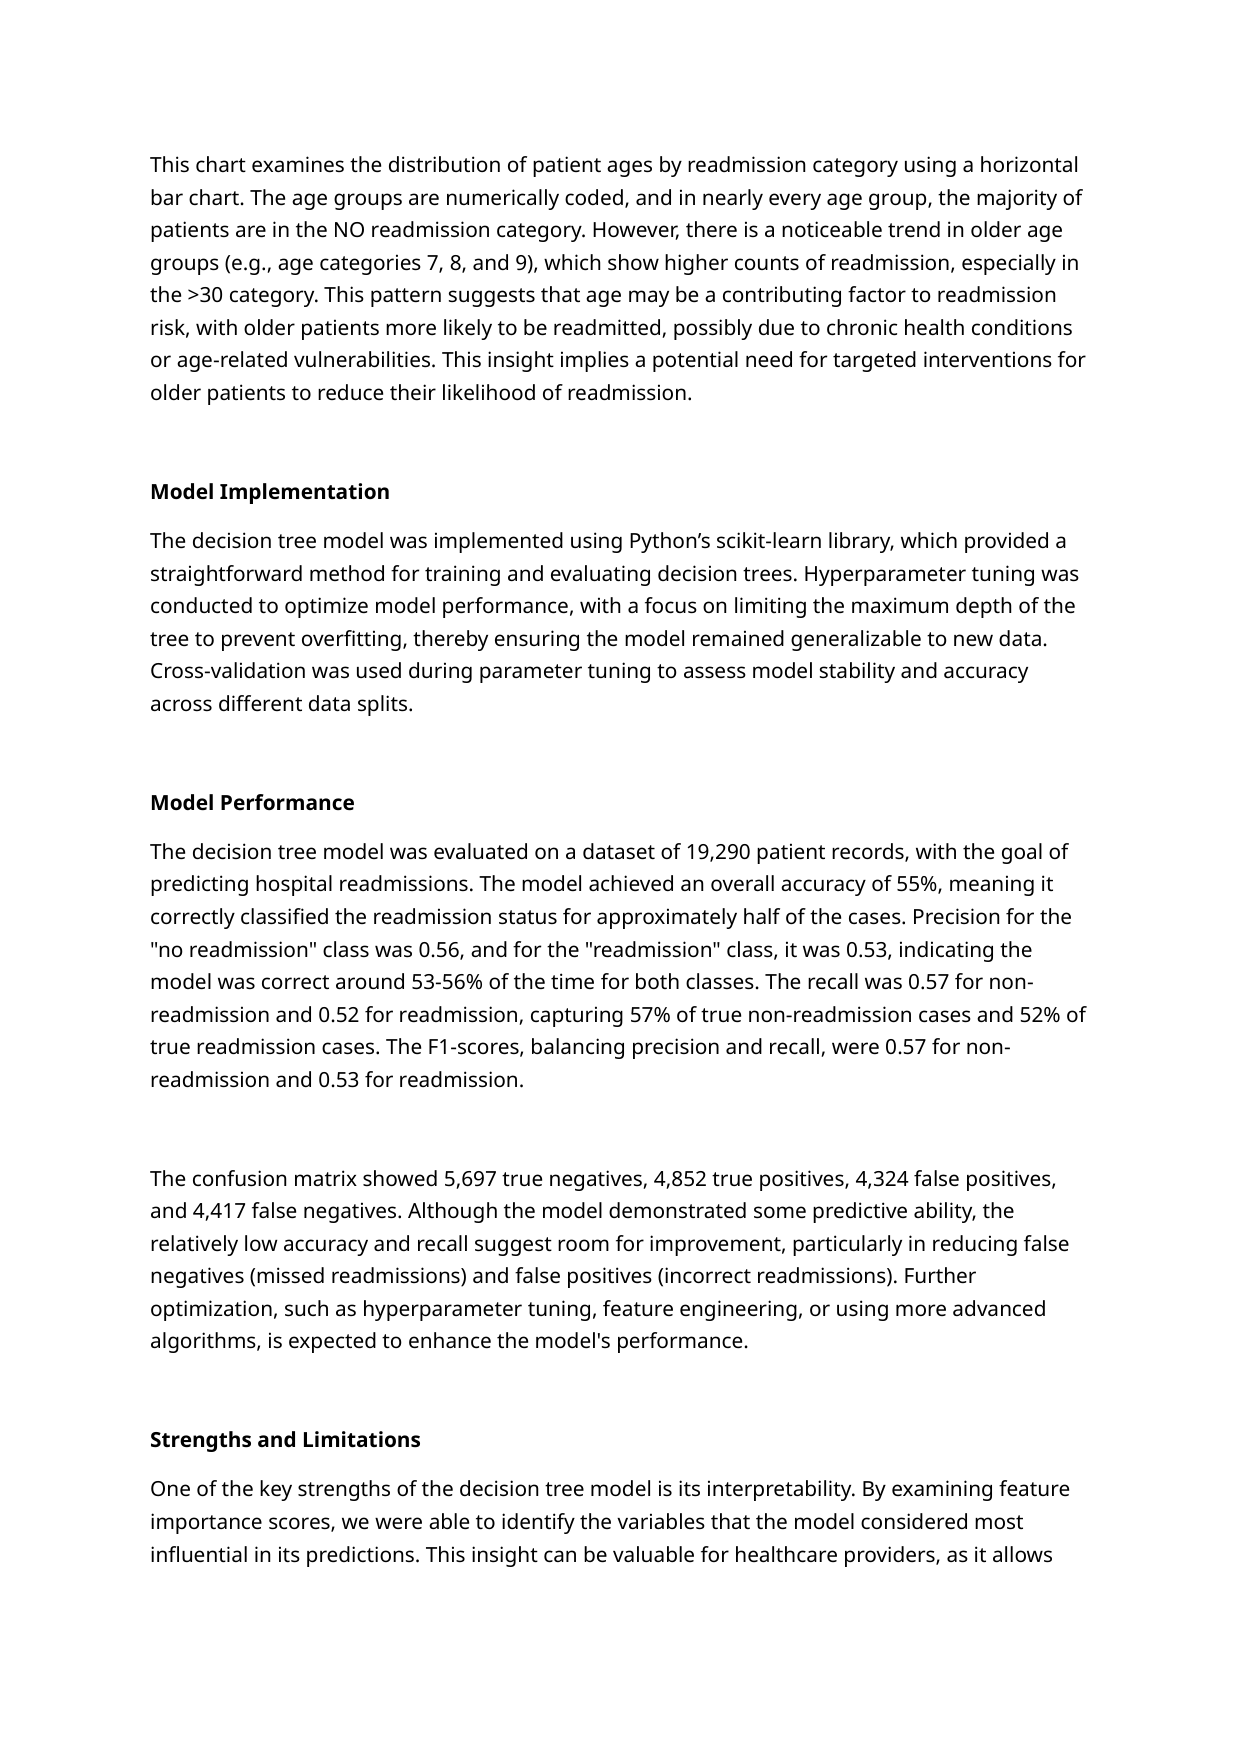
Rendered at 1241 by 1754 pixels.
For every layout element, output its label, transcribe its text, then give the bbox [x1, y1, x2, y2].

text Model Performance [150, 788, 1090, 816]
text The confusion matrix showed 5,697 true negatives, 4,852 true positives, 4,324 false positives, and 4,417 false negatives. Although the model demonstrated some predictive ability, the relatively low accuracy and recall suggest room for improvement, particularly in reducing false negatives (missed readmissions) and false positives (incorrect readmissions). Further optimization, such as hyperparameter tuning, feature engineering, or using more advanced algorithms, is expected to enhance the model's performance. [150, 1164, 1090, 1355]
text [150, 1474, 1090, 1568]
text The decision tree model was evaluated on a dataset of 19,290 patient records, with the goal of predicting hospital readmissions. The model achieved an overall accuracy of 55%, meaning it correctly classified the readmission status for approximately half of the cases. Precision for the "no readmission" class was 0.56, and for the "readmission" class, it was 0.53, indicating the model was correct around 53-56% of the time for both classes. The recall was 0.57 for non-readmission and 0.52 for readmission, capturing 57% of true non-readmission cases and 52% of true readmission cases. The F1-scores, balancing precision and recall, were 0.57 for non-readmission and 0.53 for readmission. [150, 837, 1090, 1093]
text Strengths and Limitations [150, 1425, 1090, 1454]
text Model Implementation [150, 477, 1090, 505]
text This chart examines the distribution of patient ages by readmission category using a horizontal bar chart. The age groups are numerically coded, and in nearly every age group, the majority of patients are in the NO readmission category. However, there is a noticeable trend in older age groups (e.g., age categories 7, 8, and 9), which show higher counts of readmission, especially in the >30 category. This pattern suggests that age may be a contributing factor to readmission risk, with older patients more likely to be readmitted, possibly due to chronic health conditions or age-related vulnerabilities. This insight implies a potential need for targeted interventions for older patients to reduce their likelihood of readmission. [150, 150, 1090, 407]
text The decision tree model was implemented using Python’s scikit-learn library, which provided a straightforward method for training and evaluating decision trees. Hyperparameter tuning was conducted to optimize model performance, with a focus on limiting the maximum depth of the tree to prevent overfitting, thereby ensuring the model remained generalizable to new data. Cross-validation was used during parameter tuning to assess model stability and accuracy across different data splits. [150, 526, 1090, 717]
